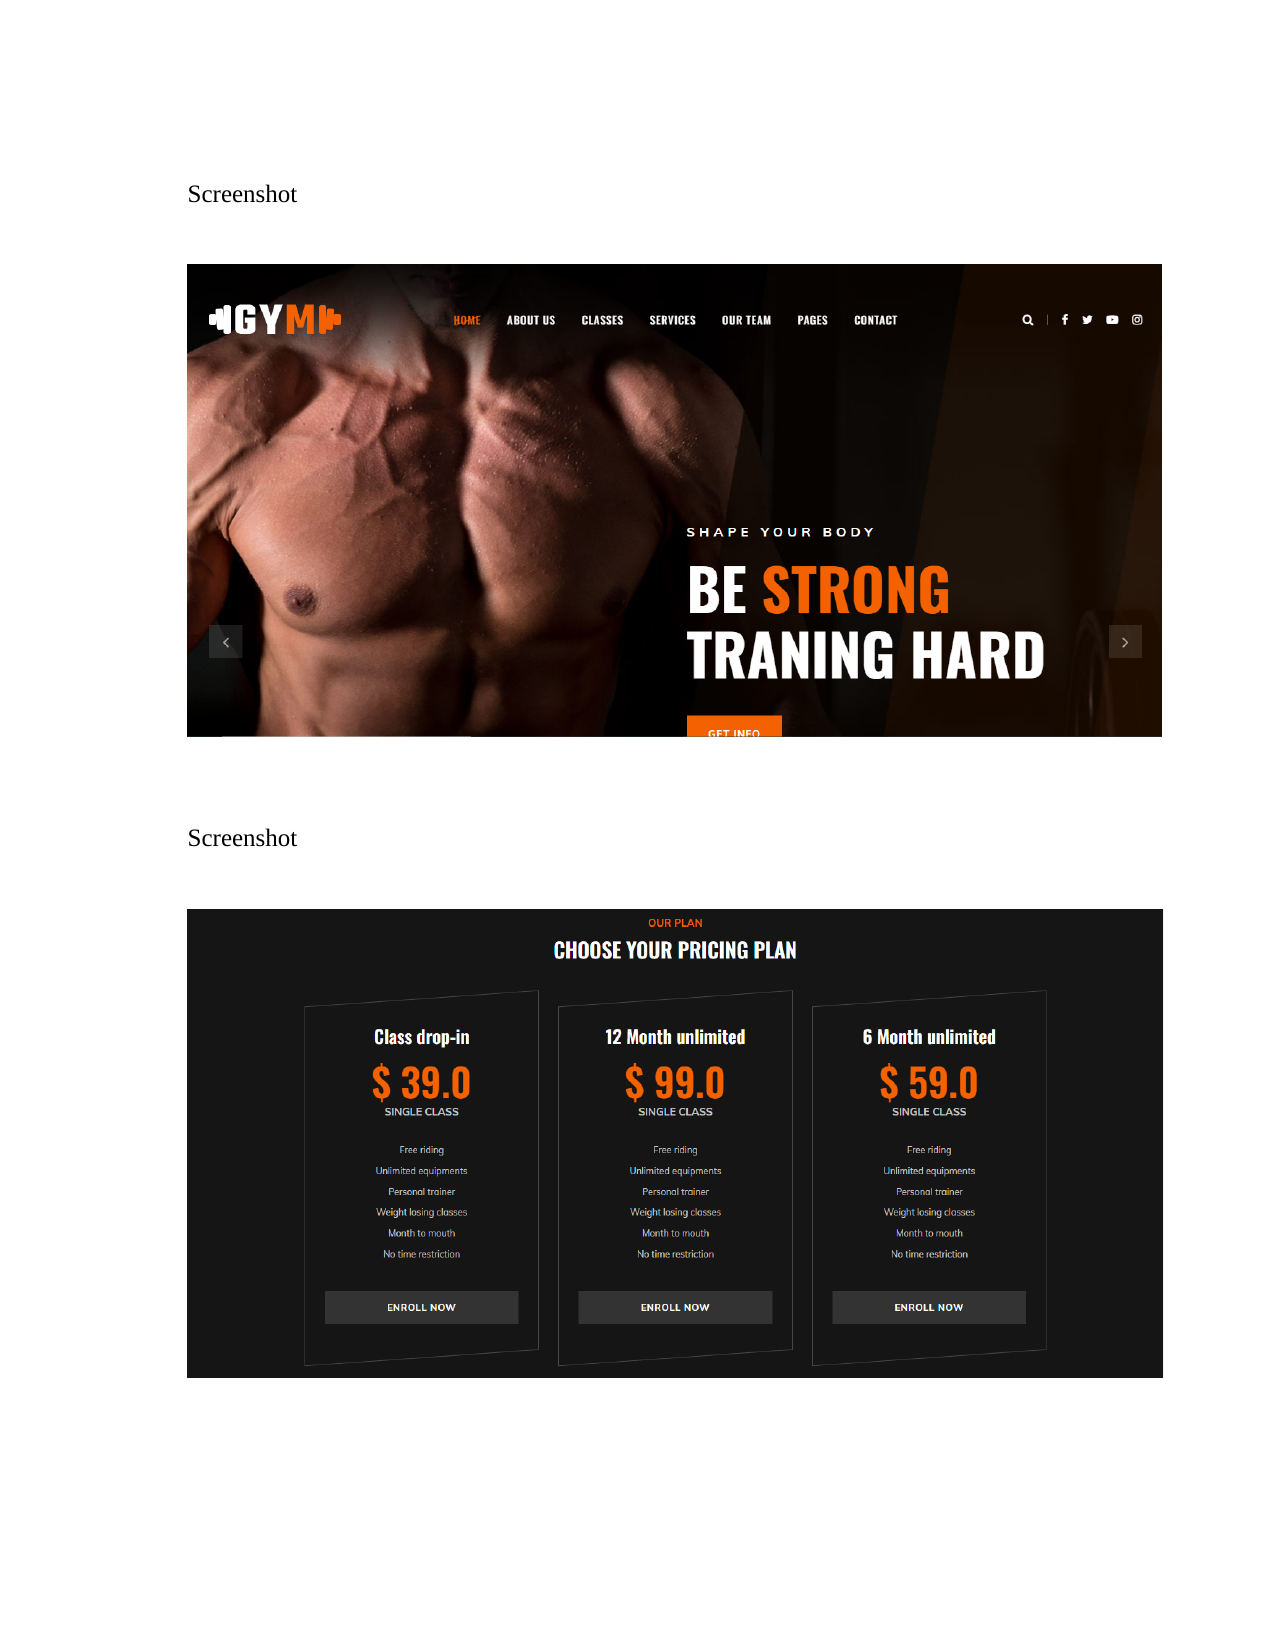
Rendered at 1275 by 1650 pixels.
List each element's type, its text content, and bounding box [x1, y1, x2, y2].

picture [187, 264, 1162, 737]
text Screenshot [187, 823, 1200, 852]
text Screenshot [187, 179, 1200, 207]
picture [187, 909, 1164, 1378]
